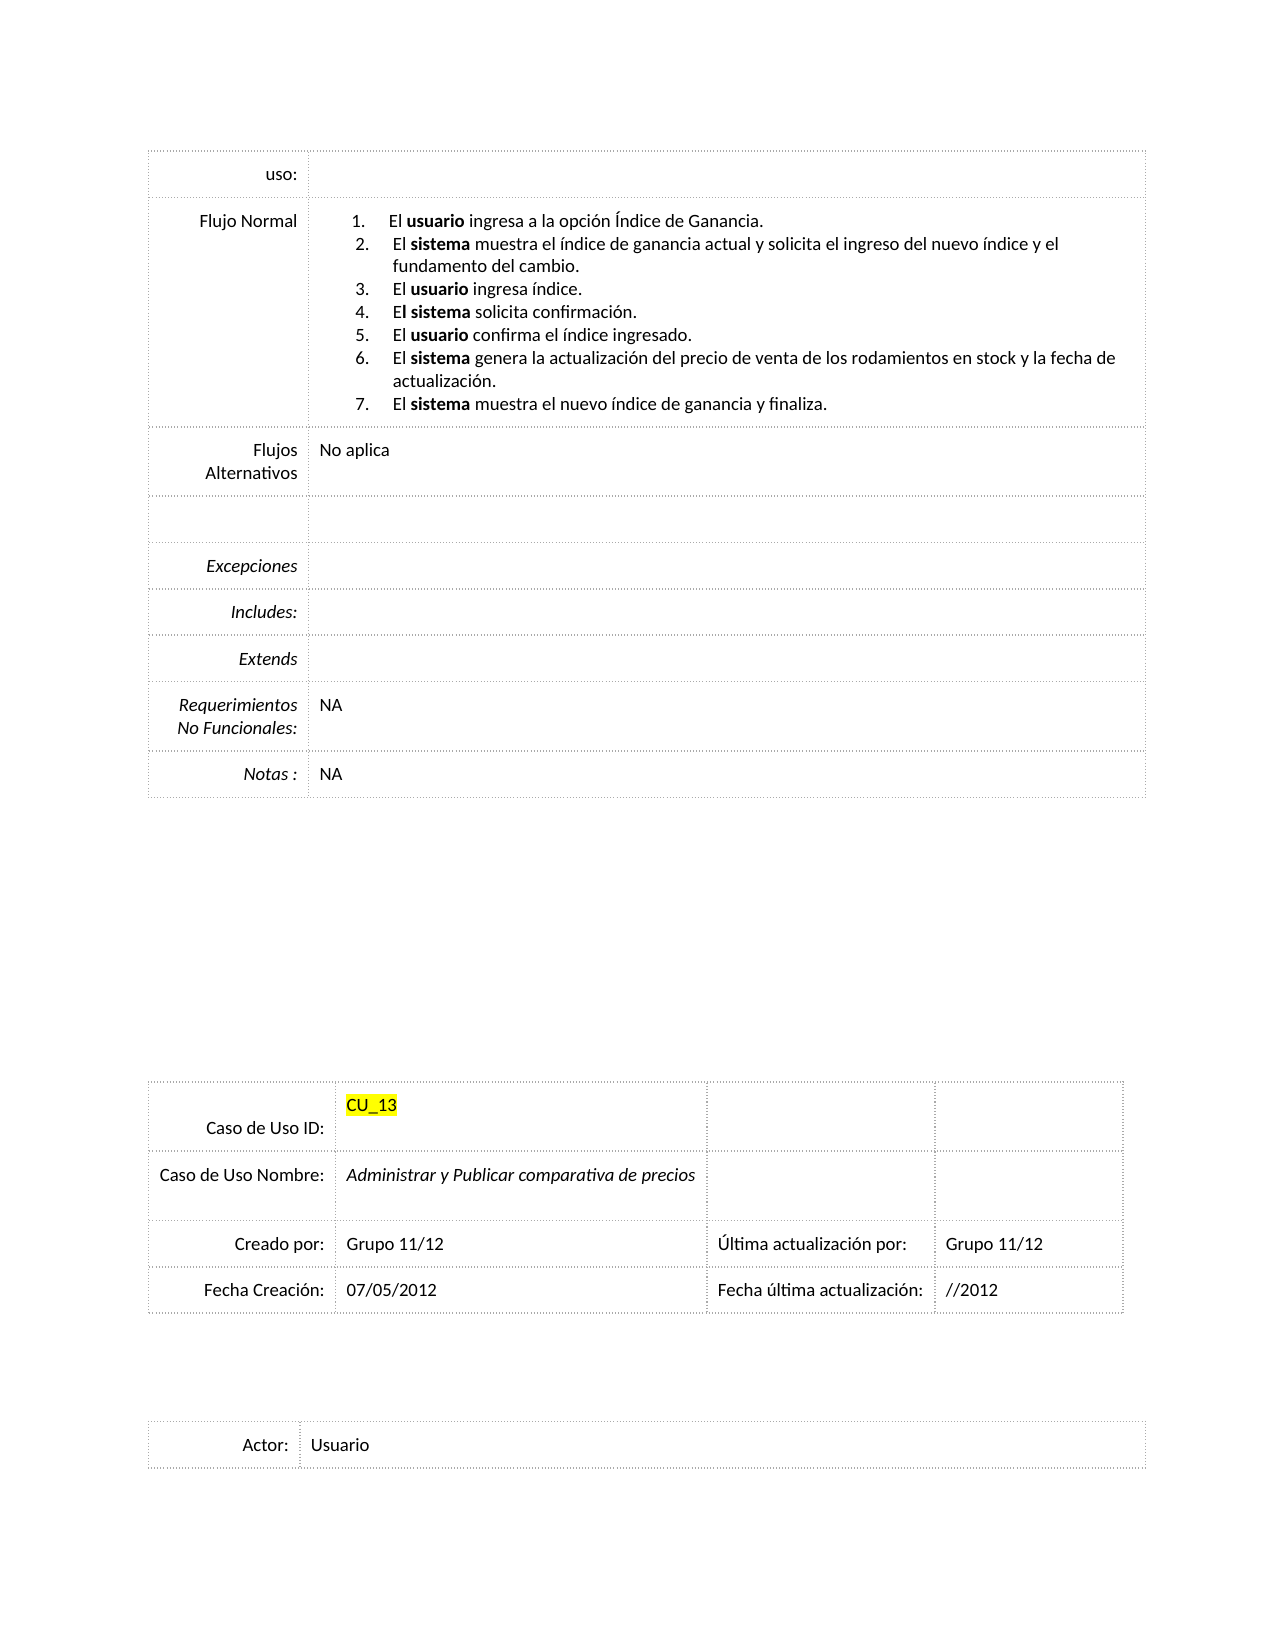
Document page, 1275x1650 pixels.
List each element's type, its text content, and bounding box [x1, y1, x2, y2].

table_cell Requerimientos No Funcionales: [149, 681, 308, 750]
table_cell NA [308, 681, 1145, 750]
table_cell NA [308, 750, 1145, 796]
table_cell 07/05/2012 [335, 1266, 707, 1312]
table_cell El usuario ingresa a la opción Índice de Ganancia. El sistema muestra el índice de ganancia actual y solicita el ingreso del nuevo índice y el fundamento del cambio. El usuario ingresa índice. El sistema solicita confirmación. El usuario confirma el índice ingresado. El sistema genera la actualización del precio de venta de los rodamientos en stock y la fecha de actualización. El sistema muestra el nuevo índice de ganancia y finaliza. [308, 196, 1145, 426]
table_cell [149, 495, 308, 542]
table_header [707, 1081, 935, 1150]
table_cell Fecha Creación: [149, 1266, 335, 1312]
table_cell Excepciones [149, 542, 308, 588]
table_cell No aplica [308, 426, 1145, 495]
table_cell Notas : [149, 750, 308, 796]
table_cell Creado por: [149, 1220, 335, 1266]
table_cell Última actualización por: [707, 1220, 935, 1266]
table_cell Extends [149, 634, 308, 681]
table_header Actor: [149, 1421, 300, 1467]
table_header CU_13 [335, 1081, 707, 1150]
table_cell Fecha última actualización: [707, 1266, 935, 1312]
table_cell Frecuencia de uso: [149, 150, 308, 196]
table_cell [935, 1150, 1123, 1219]
table_cell //2012 [935, 1266, 1123, 1312]
table_header Caso de Uso ID: [149, 1081, 335, 1150]
table_cell [308, 634, 1145, 681]
table_cell Grupo 11/12 [335, 1220, 707, 1266]
table_cell [308, 542, 1145, 588]
table_cell Grupo 11/12 [935, 1220, 1123, 1266]
table_cell [707, 1150, 935, 1219]
table_cell Caso de Uso Nombre: [149, 1150, 335, 1219]
table_header [935, 1081, 1123, 1150]
table_cell Flujos Alternativos [149, 426, 308, 495]
table_cell Includes: [149, 588, 308, 634]
table_cell [149, 1312, 335, 1370]
table_cell Flujo Normal [149, 196, 308, 426]
table_cell Administrar y Publicar comparativa de precios [335, 1150, 707, 1219]
table_cell Baja [308, 150, 1145, 196]
table_cell [308, 588, 1145, 634]
table_cell [308, 495, 1145, 542]
table_header Usuario [300, 1421, 1145, 1467]
